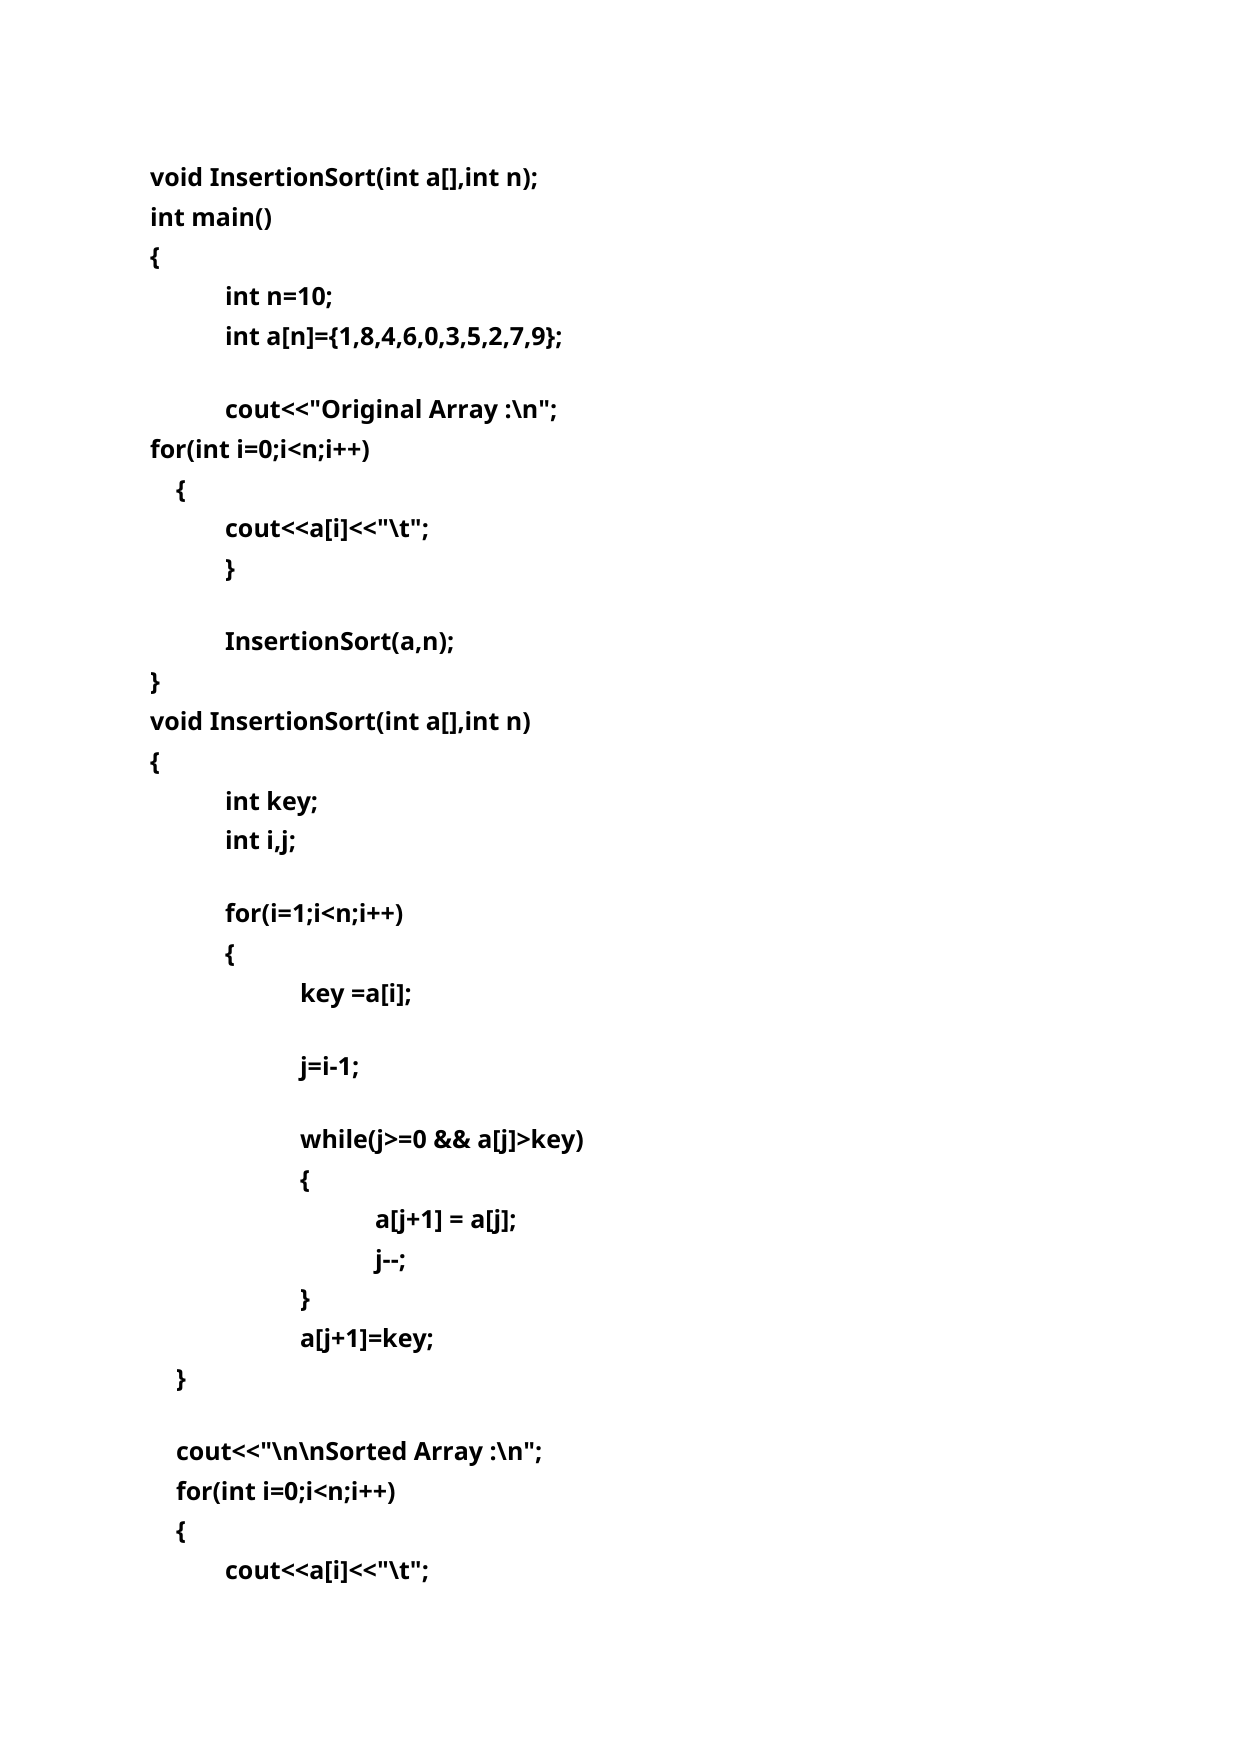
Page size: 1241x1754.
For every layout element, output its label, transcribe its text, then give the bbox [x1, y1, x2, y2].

text while(j>=0 && a[j]>key) [150, 1122, 1090, 1156]
text int a[n]={1,8,4,6,0,3,5,2,7,9}; [150, 318, 1090, 353]
text a[j+1]=key; [150, 1321, 1090, 1355]
text void InsertionSort(int a[],int n); [150, 159, 1090, 193]
text for(int i=0;i<n;i++) [150, 1473, 1090, 1507]
text } [150, 1281, 1090, 1315]
text { [150, 743, 1090, 777]
text } [150, 551, 1090, 585]
text int n=10; [150, 279, 1090, 313]
text InsertionSort(a,n); [150, 624, 1090, 658]
text int i,j; [150, 823, 1090, 857]
text int key; [150, 783, 1090, 817]
text { [150, 239, 1090, 273]
text for(i=1;i<n;i++) [150, 896, 1090, 930]
text cout<<a[i]<<"\t"; [150, 511, 1090, 545]
text j--; [150, 1241, 1090, 1275]
text j=i-1; [150, 1049, 1090, 1083]
text { [150, 936, 1090, 970]
text { [150, 471, 1090, 505]
text cout<<a[i]<<"\t"; [150, 1553, 1090, 1587]
text } [150, 664, 1090, 698]
text { [150, 1162, 1090, 1196]
text cout<<"Original Array :\n"; [150, 392, 1090, 426]
text { [150, 1513, 1090, 1547]
text void InsertionSort(int a[],int n) [150, 703, 1090, 738]
text int main() [150, 199, 1090, 233]
text cout<<"\n\nSorted Array :\n"; [150, 1433, 1090, 1467]
text for(int i=0;i<n;i++) [150, 431, 1090, 466]
text } [150, 1361, 1090, 1395]
text key =a[i]; [150, 976, 1090, 1010]
text a[j+1] = a[j]; [150, 1201, 1090, 1236]
